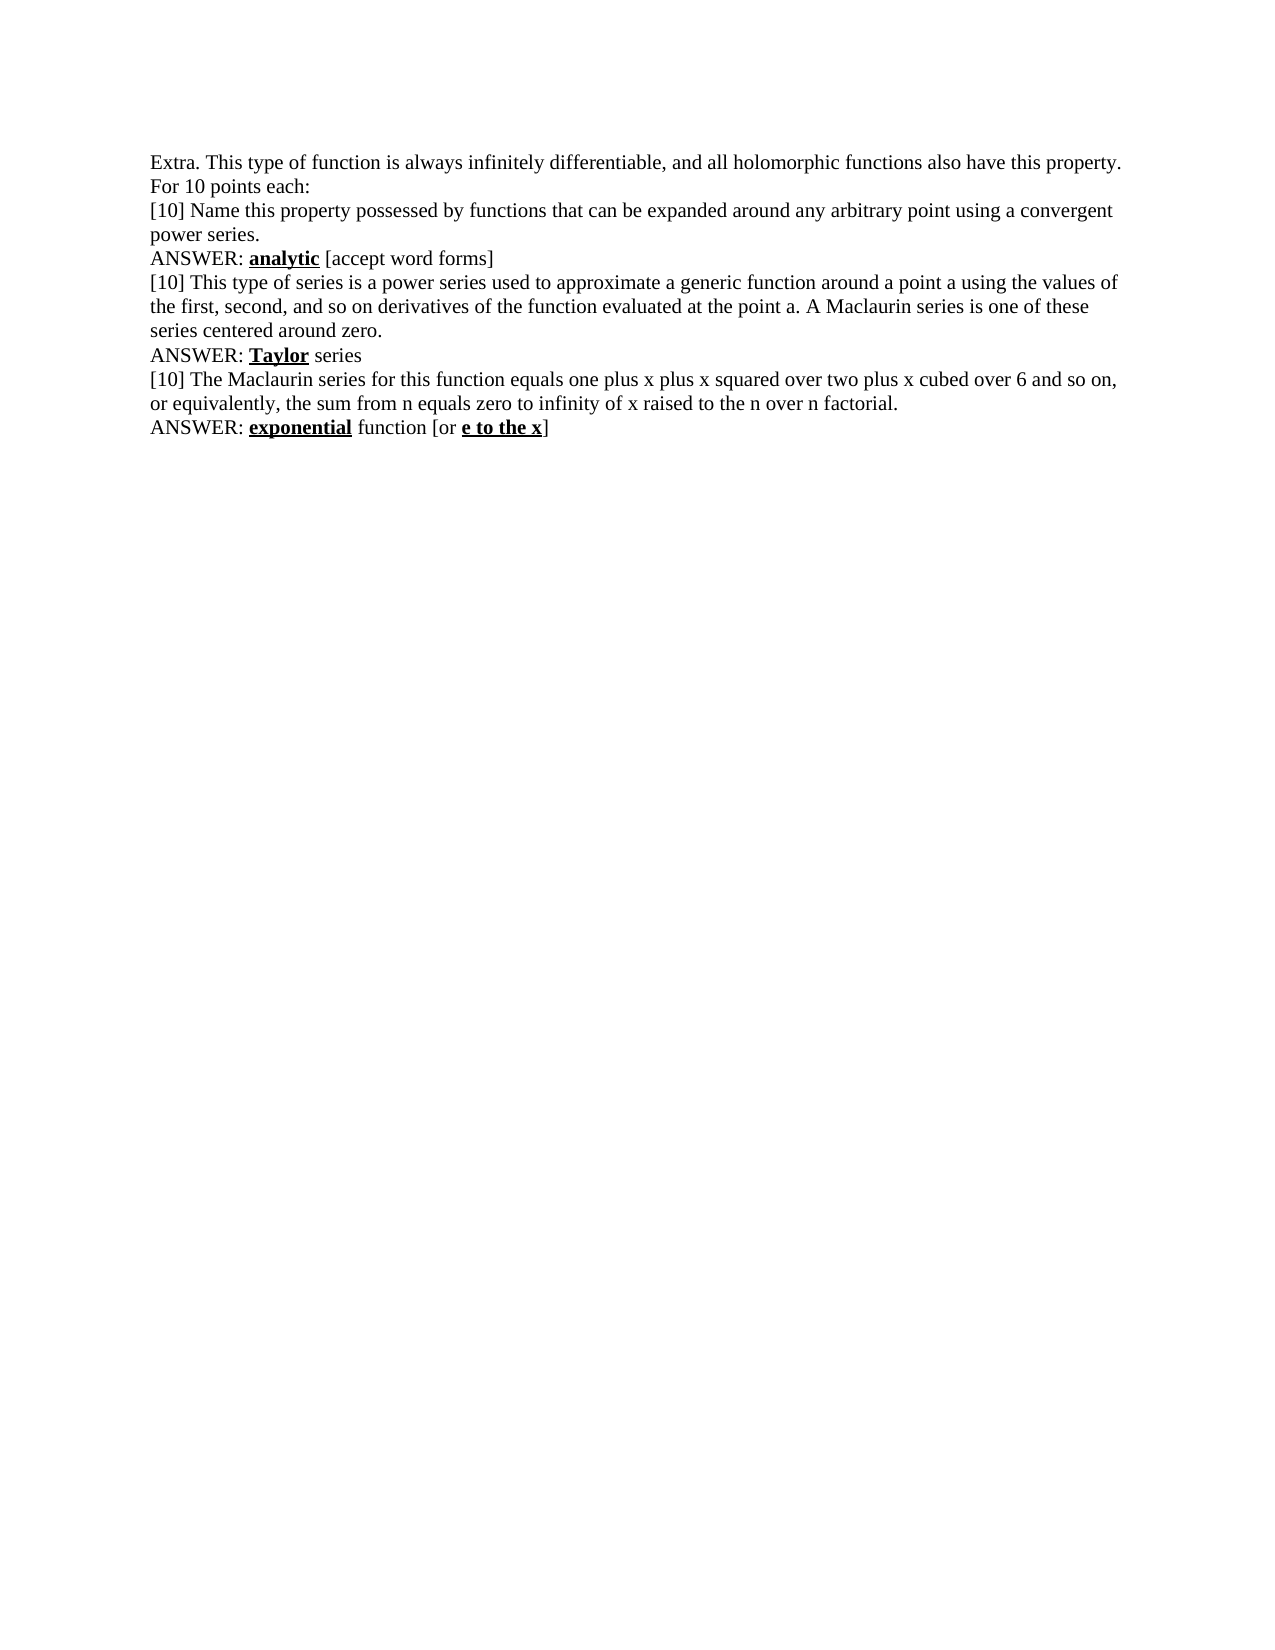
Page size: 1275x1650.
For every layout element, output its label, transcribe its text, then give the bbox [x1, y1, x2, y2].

text ANSWER: exponential function [or e to the x] [150, 415, 1125, 439]
text ANSWER: analytic [accept word forms] [150, 246, 1125, 270]
text [10] Name this property possessed by functions that can be expanded around any arbitrary point using a convergent power series. [150, 198, 1125, 246]
text ANSWER: Taylor series [150, 342, 1125, 367]
text Extra. This type of function is always infinitely differentiable, and all holomorphic functions also have this property. For 10 points each: [150, 150, 1125, 198]
text [10] This type of series is a power series used to approximate a generic function around a point a using the values of the first, second, and so on derivatives of the function evaluated at the point a. A Maclaurin series is one of these series centered around zero. [150, 270, 1125, 342]
text [10] The Maclaurin series for this function equals one plus x plus x squared over two plus x cubed over 6 and so on, or equivalently, the sum from n equals zero to infinity of x raised to the n over n factorial. [150, 367, 1125, 415]
